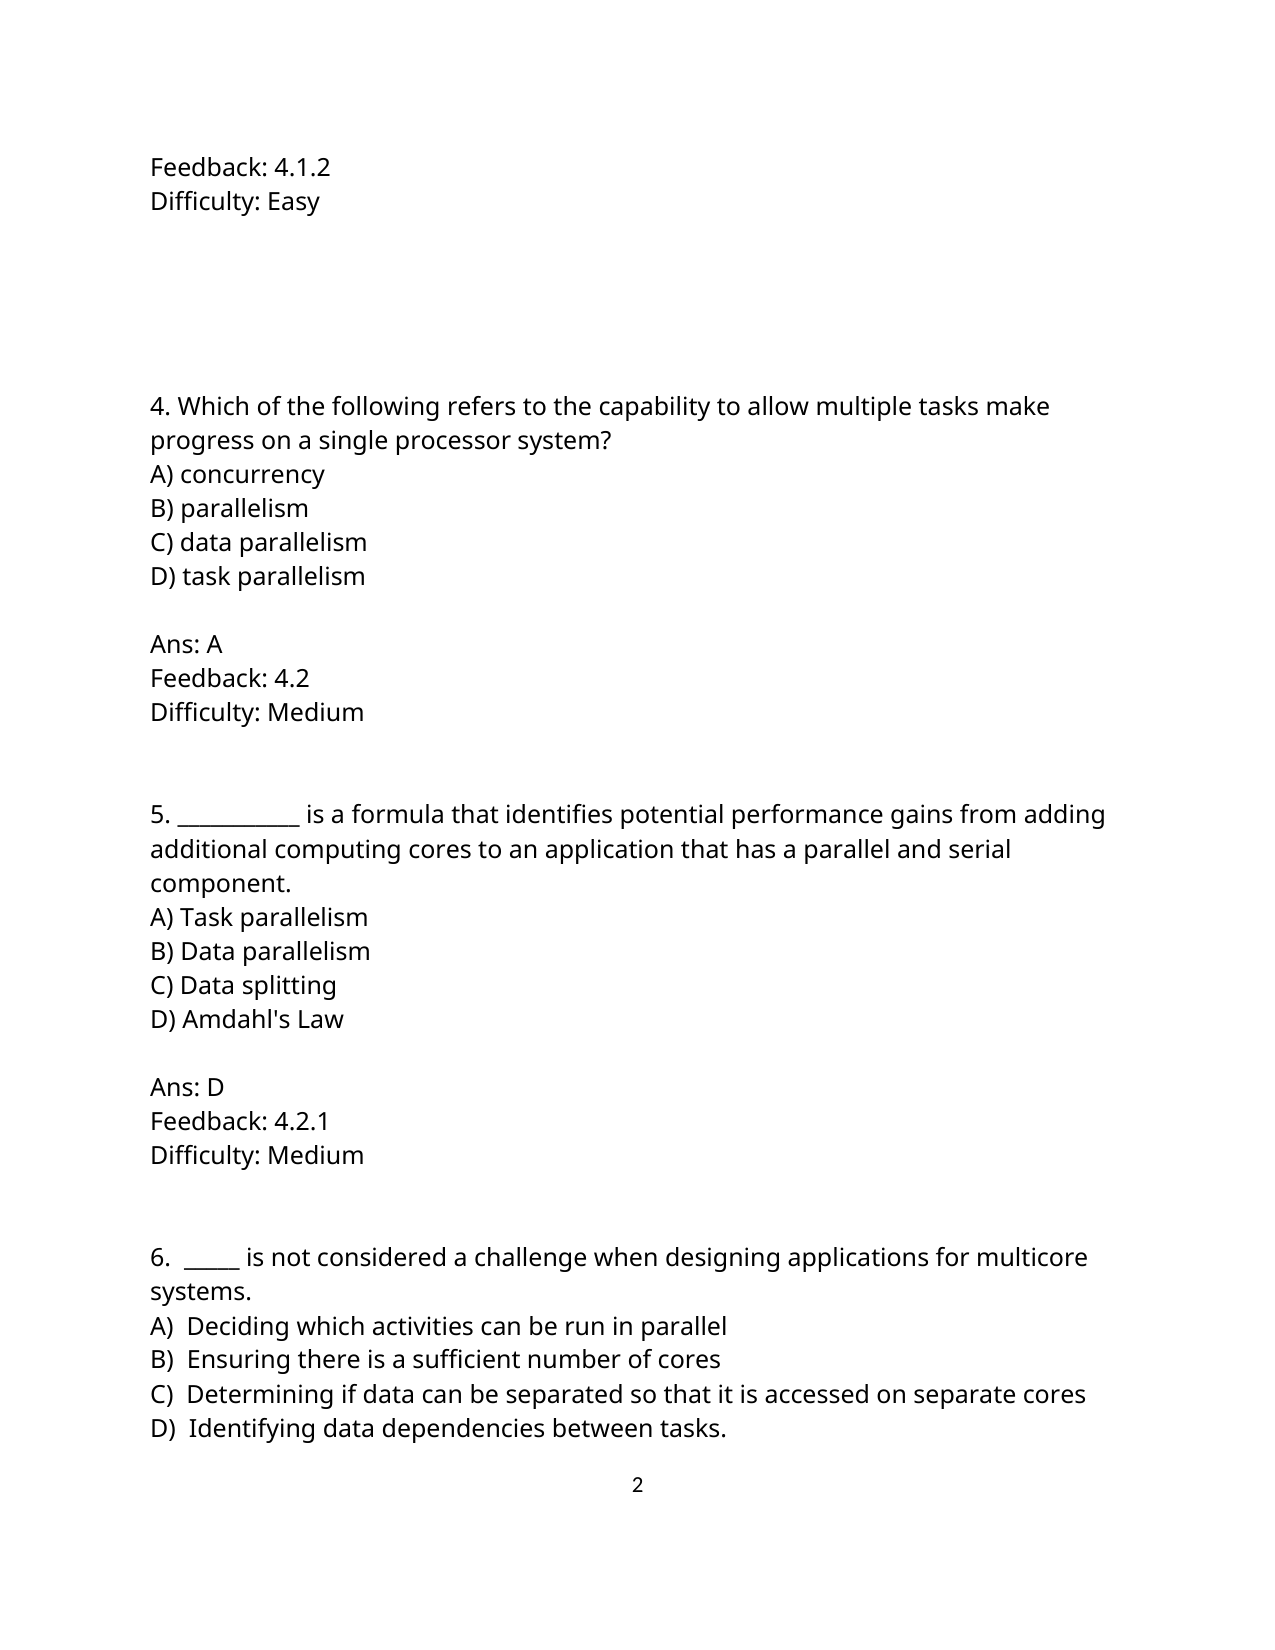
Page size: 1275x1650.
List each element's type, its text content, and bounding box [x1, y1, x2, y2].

text Ans: A [150, 627, 1125, 661]
text Feedback: 4.2 [150, 661, 1125, 695]
text D) Amdahl's Law [150, 1002, 1125, 1036]
text Feedback: 4.1.2 [150, 150, 1125, 184]
text Difficulty: Medium [150, 695, 1125, 729]
text 6. _____ is not considered a challenge when designing applications for multicore systems. [150, 1240, 1125, 1308]
text 5. ___________ is a formula that identifies potential performance gains from adding additional computing cores to an application that has a parallel and serial component. [150, 797, 1125, 899]
text Ans: D [150, 1070, 1125, 1104]
text B) parallelism [150, 491, 1125, 525]
text Feedback: 4.2.1 [150, 1104, 1125, 1138]
text 4. Which of the following refers to the capability to allow multiple tasks make progress on a single processor system? [150, 388, 1125, 457]
text Difficulty: Medium [150, 1138, 1125, 1172]
text A) Deciding which activities can be run in parallel [150, 1308, 1125, 1342]
text A) Task parallelism [150, 899, 1125, 933]
text C) Data splitting [150, 967, 1125, 1002]
text A) concurrency [150, 457, 1125, 491]
text B) Ensuring there is a sufficient number of cores [150, 1342, 1125, 1376]
text C) Determining if data can be separated so that it is accessed on separate cores [150, 1376, 1125, 1410]
text D) Identifying data dependencies between tasks. [150, 1410, 1125, 1444]
text D) task parallelism [150, 559, 1125, 593]
text B) Data parallelism [150, 933, 1125, 967]
text C) data parallelism [150, 525, 1125, 559]
text Difficulty: Easy [150, 184, 1125, 218]
